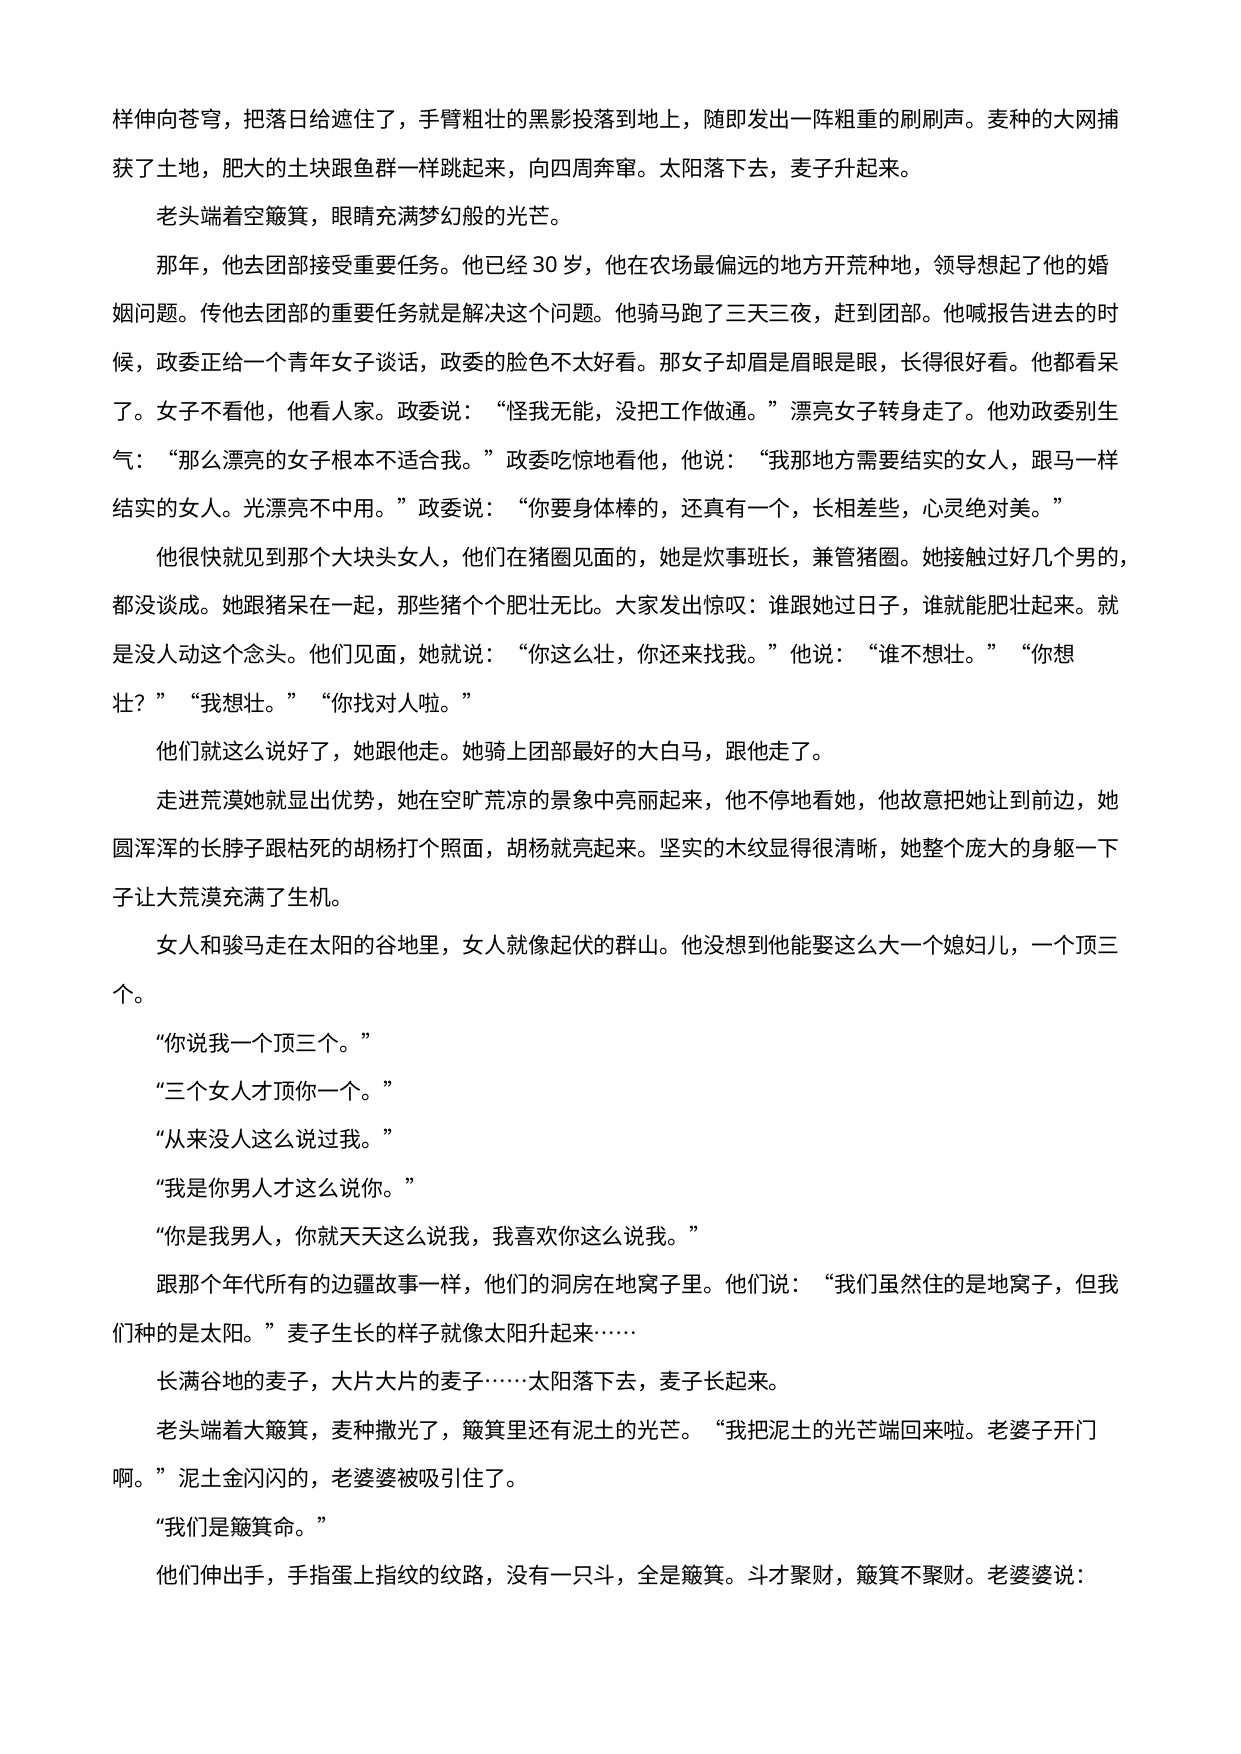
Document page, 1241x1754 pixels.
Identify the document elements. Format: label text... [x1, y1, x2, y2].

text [112, 102, 1128, 183]
text 那年，他去团部接受重要任务。他已经30岁，他在农场最偏远的地方开荒种地，领导想起了他的婚姻问题。传他去团部的重要任务就是解决这个问题。他骑马跑了三天三夜，赶到团部。他喊报告进去的时候，政委正给一个青年女子谈话，政委的脸色不太好看。那女子却眉是眉眼是眼，长得很好看。他都看呆了。女子不看他，他看人家。政委说：“怪我无能，没把工作做通。”漂亮女子转身走了。他劝政委别生气：“那么漂亮的女子根本不适合我。”政委吃惊地看他，他说：“我那地方需要结实的女人，跟马一样结实的女人。光漂亮不中用。”政委说：“你要身体棒的，还真有一个，长相差些，心灵绝对美。” [112, 247, 1128, 523]
text “我是你男人才这么说你。” [112, 1170, 1128, 1203]
text 长满谷地的麦子，大片大片的麦子……太阳落下去，麦子长起来。 [112, 1364, 1128, 1396]
text 老头端着空簸箕，眼睛充满梦幻般的光芒。 [112, 199, 1128, 231]
text 女人和骏马走在太阳的谷地里，女人就像起伏的群山。他没想到他能娶这么大一个媳妇儿，一个顶三个。 [112, 928, 1128, 1009]
text “从来没人这么说过我。” [112, 1122, 1128, 1154]
text “我们是簸箕命。” [112, 1509, 1128, 1542]
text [112, 1558, 1128, 1590]
text 他们就这么说好了，她跟他走。她骑上团部最好的大白马，跟他走了。 [112, 734, 1128, 766]
text “你是我男人，你就天天这么说我，我喜欢你这么说我。” [112, 1218, 1128, 1251]
text 走进荒漠她就显出优势，她在空旷荒凉的景象中亮丽起来，他不停地看她，他故意把她让到前边，她圆浑浑的长脖子跟枯死的胡杨打个照面，胡杨就亮起来。坚实的木纹显得很清晰，她整个庞大的身躯一下子让大荒漠充满了生机。 [112, 782, 1128, 912]
text “三个女人才顶你一个。” [112, 1073, 1128, 1106]
text 跟那个年代所有的边疆故事一样，他们的洞房在地窝子里。他们说：“我们虽然住的是地窝子，但我们种的是太阳。”麦子生长的样子就像太阳升起来…… [112, 1267, 1128, 1348]
text 老头端着大簸箕，麦种撒光了，簸箕里还有泥土的光芒。“我把泥土的光芒端回来啦。老婆子开门啊。”泥土金闪闪的，老婆婆被吸引住了。 [112, 1412, 1128, 1493]
text 他很快就见到那个大块头女人，他们在猪圈见面的，她是炊事班长，兼管猪圈。她接触过好几个男的，都没谈成。她跟猪呆在一起，那些猪个个肥壮无比。大家发出惊叹：谁跟她过日子，谁就能肥壮起来。就是没人动这个念头。他们见面，她就说：“你这么壮，你还来找我。”他说：“谁不想壮。”“你想壮？”“我想壮。”“你找对人啦。” [112, 539, 1128, 718]
text “你说我一个顶三个。” [112, 1025, 1128, 1058]
